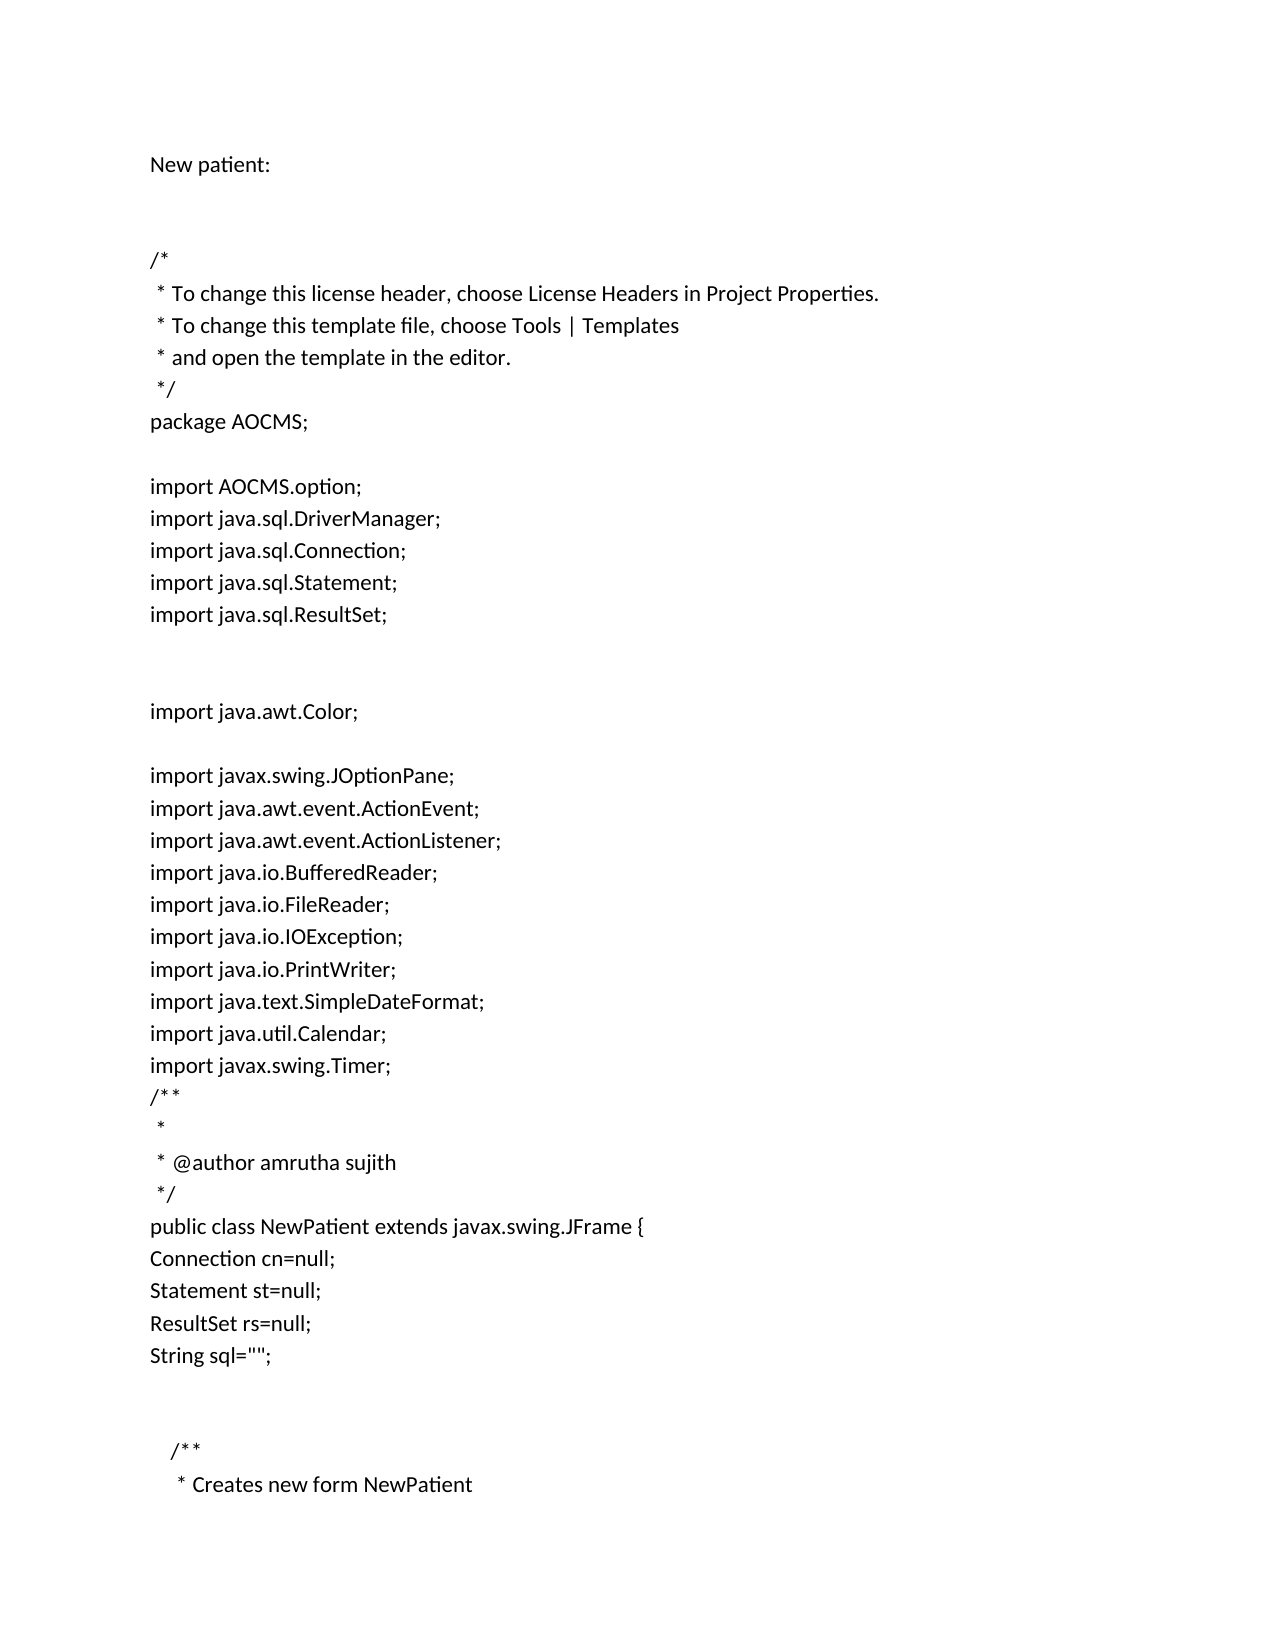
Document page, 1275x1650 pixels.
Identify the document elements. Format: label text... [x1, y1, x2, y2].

text import java.io.PrintWriter; [150, 955, 1125, 983]
text import java.sql.Statement; [150, 568, 1125, 596]
text import java.util.Calendar; [150, 1019, 1125, 1047]
text String sql=""; [150, 1341, 1125, 1369]
text */ [150, 1180, 1125, 1208]
text import javax.swing.Timer; [150, 1051, 1125, 1079]
text * To change this template file, choose Tools | Templates [150, 311, 1125, 339]
text ResultSet rs=null; [150, 1309, 1125, 1337]
text * and open the template in the editor. [150, 343, 1125, 371]
text package AOCMS; [150, 407, 1125, 436]
text import javax.swing.JOptionPane; [150, 762, 1125, 789]
text import java.sql.ResultSet; [150, 601, 1125, 629]
text Connection cn=null; [150, 1244, 1125, 1272]
text import java.io.FileReader; [150, 890, 1125, 918]
text import java.awt.event.ActionListener; [150, 826, 1125, 854]
text public class NewPatient extends javax.swing.JFrame { [150, 1212, 1125, 1240]
text import java.text.SimpleDateFormat; [150, 987, 1125, 1015]
text * To change this license header, choose License Headers in Project Properties. [150, 279, 1125, 307]
text import java.io.IOException; [150, 922, 1125, 951]
text import AOCMS.option; [150, 472, 1125, 500]
text New patient: [150, 150, 1125, 178]
text import java.sql.Connection; [150, 536, 1125, 564]
text * [150, 1116, 1125, 1144]
text * Creates new form NewPatient [150, 1470, 1125, 1498]
text import java.awt.event.ActionEvent; [150, 794, 1125, 822]
text /** [150, 1083, 1125, 1111]
text /* [150, 247, 1125, 274]
text Statement st=null; [150, 1277, 1125, 1304]
text import java.io.BufferedReader; [150, 858, 1125, 886]
text import java.awt.Color; [150, 697, 1125, 725]
text * @author amrutha sujith [150, 1148, 1125, 1176]
text import java.sql.DriverManager; [150, 504, 1125, 532]
text /** [150, 1437, 1125, 1466]
text */ [150, 375, 1125, 403]
